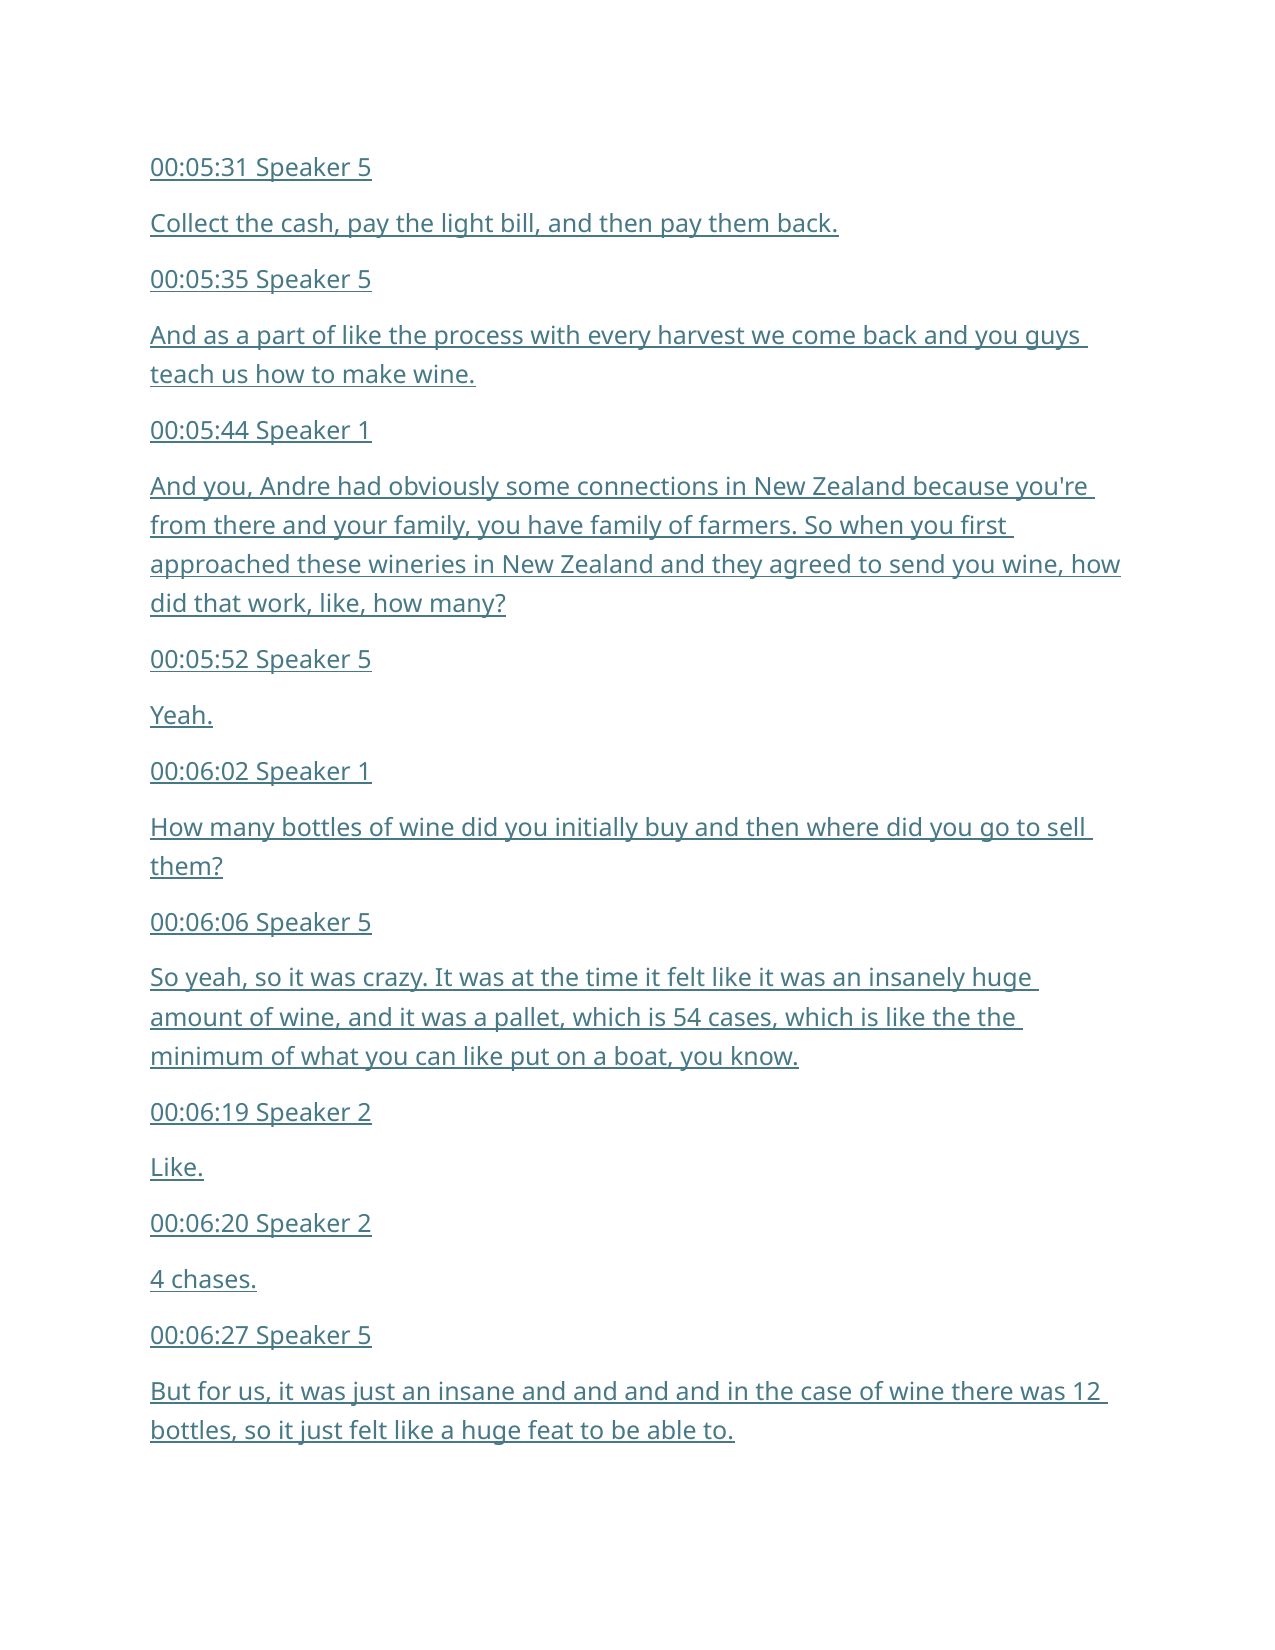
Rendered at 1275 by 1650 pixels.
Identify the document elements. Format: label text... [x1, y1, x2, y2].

text 00:06:27 Speaker 5 [150, 1317, 1125, 1352]
text Like. [150, 1150, 1125, 1184]
text 00:05:31 Speaker 5 [150, 150, 1125, 184]
text How many bottles of wine did you initially buy and then where did you go to sell them? [150, 809, 1125, 882]
text Collect the cash, pay the light bill, and then pay them back. [150, 206, 1125, 240]
text 00:06:20 Speaker 2 [150, 1206, 1125, 1240]
text Yeah. [150, 697, 1125, 732]
text 00:06:02 Speaker 1 [150, 753, 1125, 787]
text So yeah, so it was crazy. It was at the time it felt like it was an insanely huge amount of wine, and it was a pallet, which is 54 cases, which is like the the minimum of what you can like put on a boat, you know. [150, 960, 1125, 1072]
text And you, Andre had obviously some connections in New Zealand because you're from there and your family, you have family of farmers. So when you first approached these wineries in New Zealand and they agreed to send you wine, how did that work, like, how many? [150, 468, 1125, 620]
text 00:06:19 Speaker 2 [150, 1094, 1125, 1128]
text 00:05:35 Speaker 5 [150, 262, 1125, 296]
text 00:05:52 Speaker 5 [150, 642, 1125, 676]
text And as a part of like the process with every harvest we come back and you guys teach us how to make wine. [150, 317, 1125, 391]
text 00:05:44 Speaker 1 [150, 412, 1125, 447]
text 4 chases. [150, 1262, 1125, 1296]
text 00:06:06 Speaker 5 [150, 904, 1125, 938]
text But for us, it was just an insane and and and and in the case of wine there was 12 bottles, so it just felt like a huge feat to be able to. [150, 1373, 1125, 1447]
